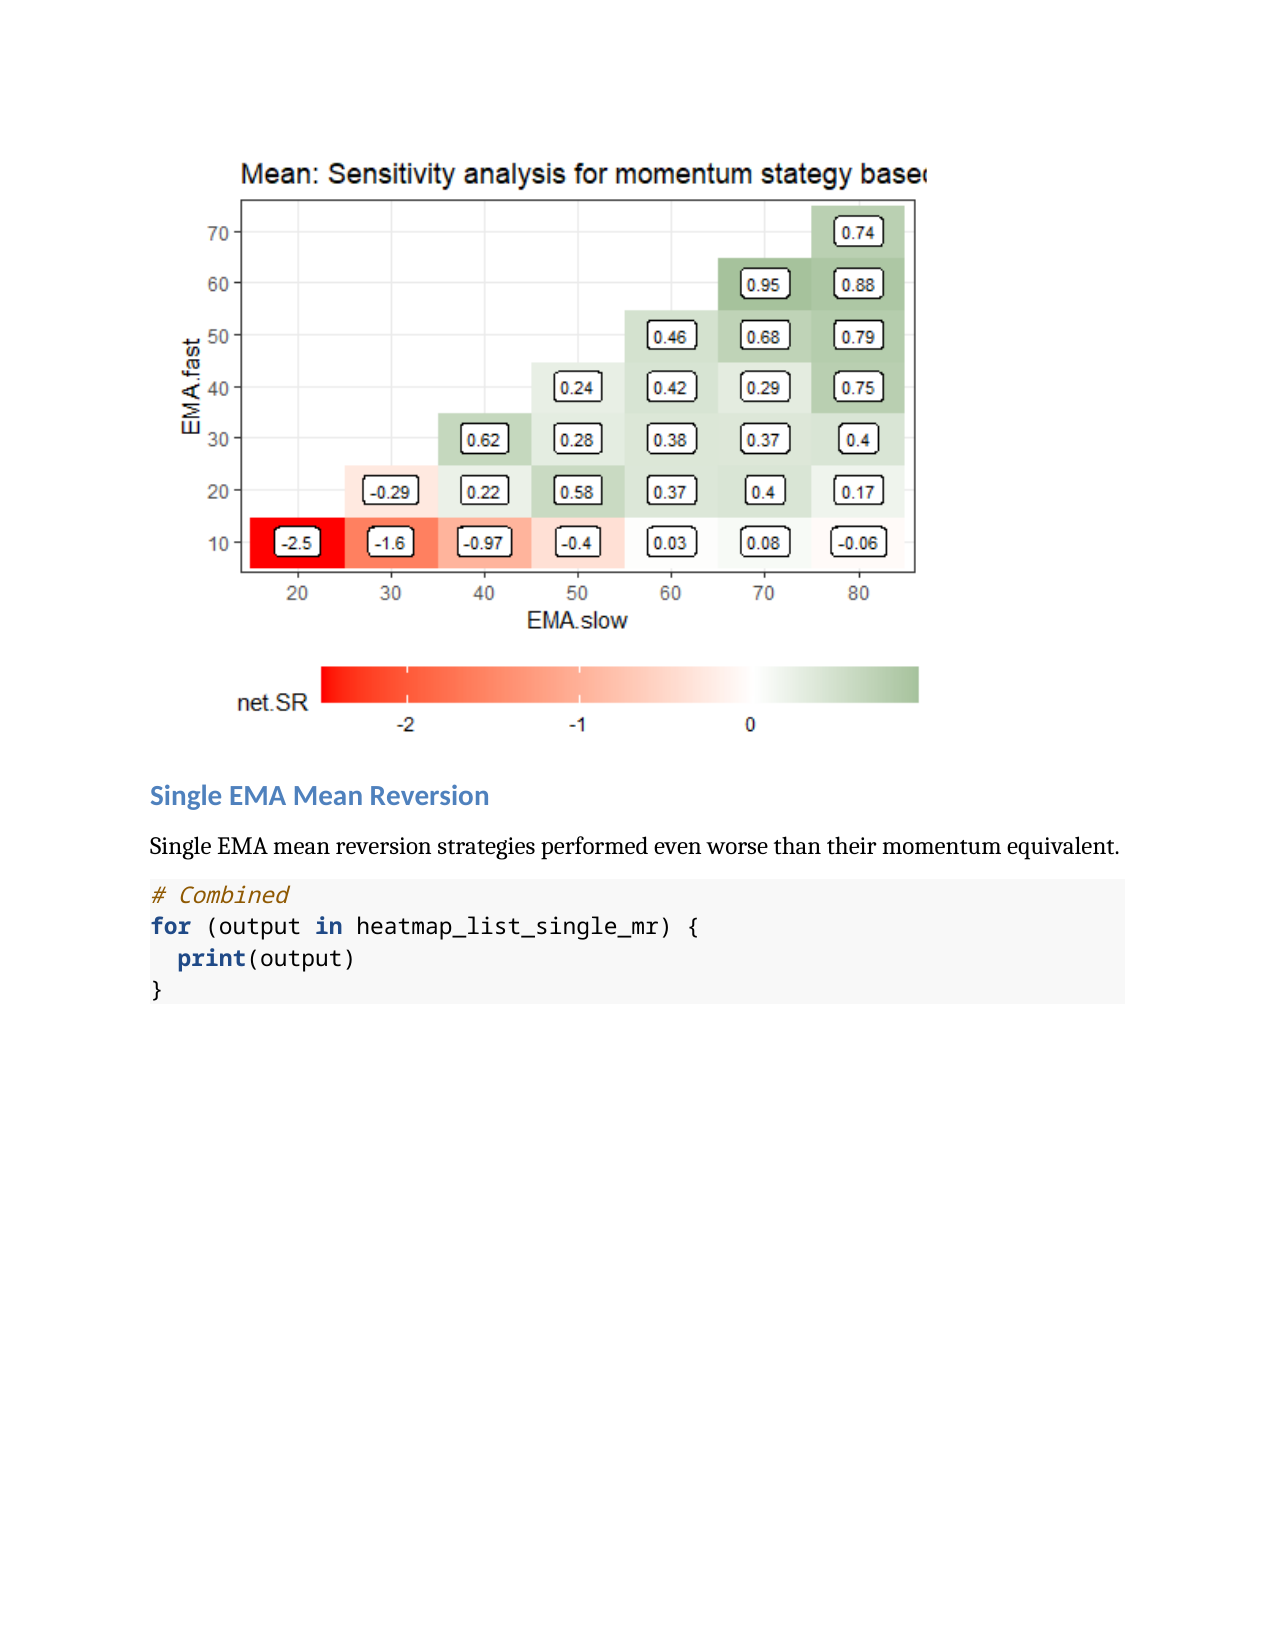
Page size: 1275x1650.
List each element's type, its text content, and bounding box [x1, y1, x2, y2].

picture [168, 150, 927, 757]
subtitle Single EMA Mean Reversion [150, 777, 1125, 813]
text Single EMA mean reversion strategies performed even worse than their momentum equivalent. [150, 832, 1125, 860]
text # Combined for (output in heatmap_list_single_mr) { print(output) } [164, 879, 1125, 1004]
